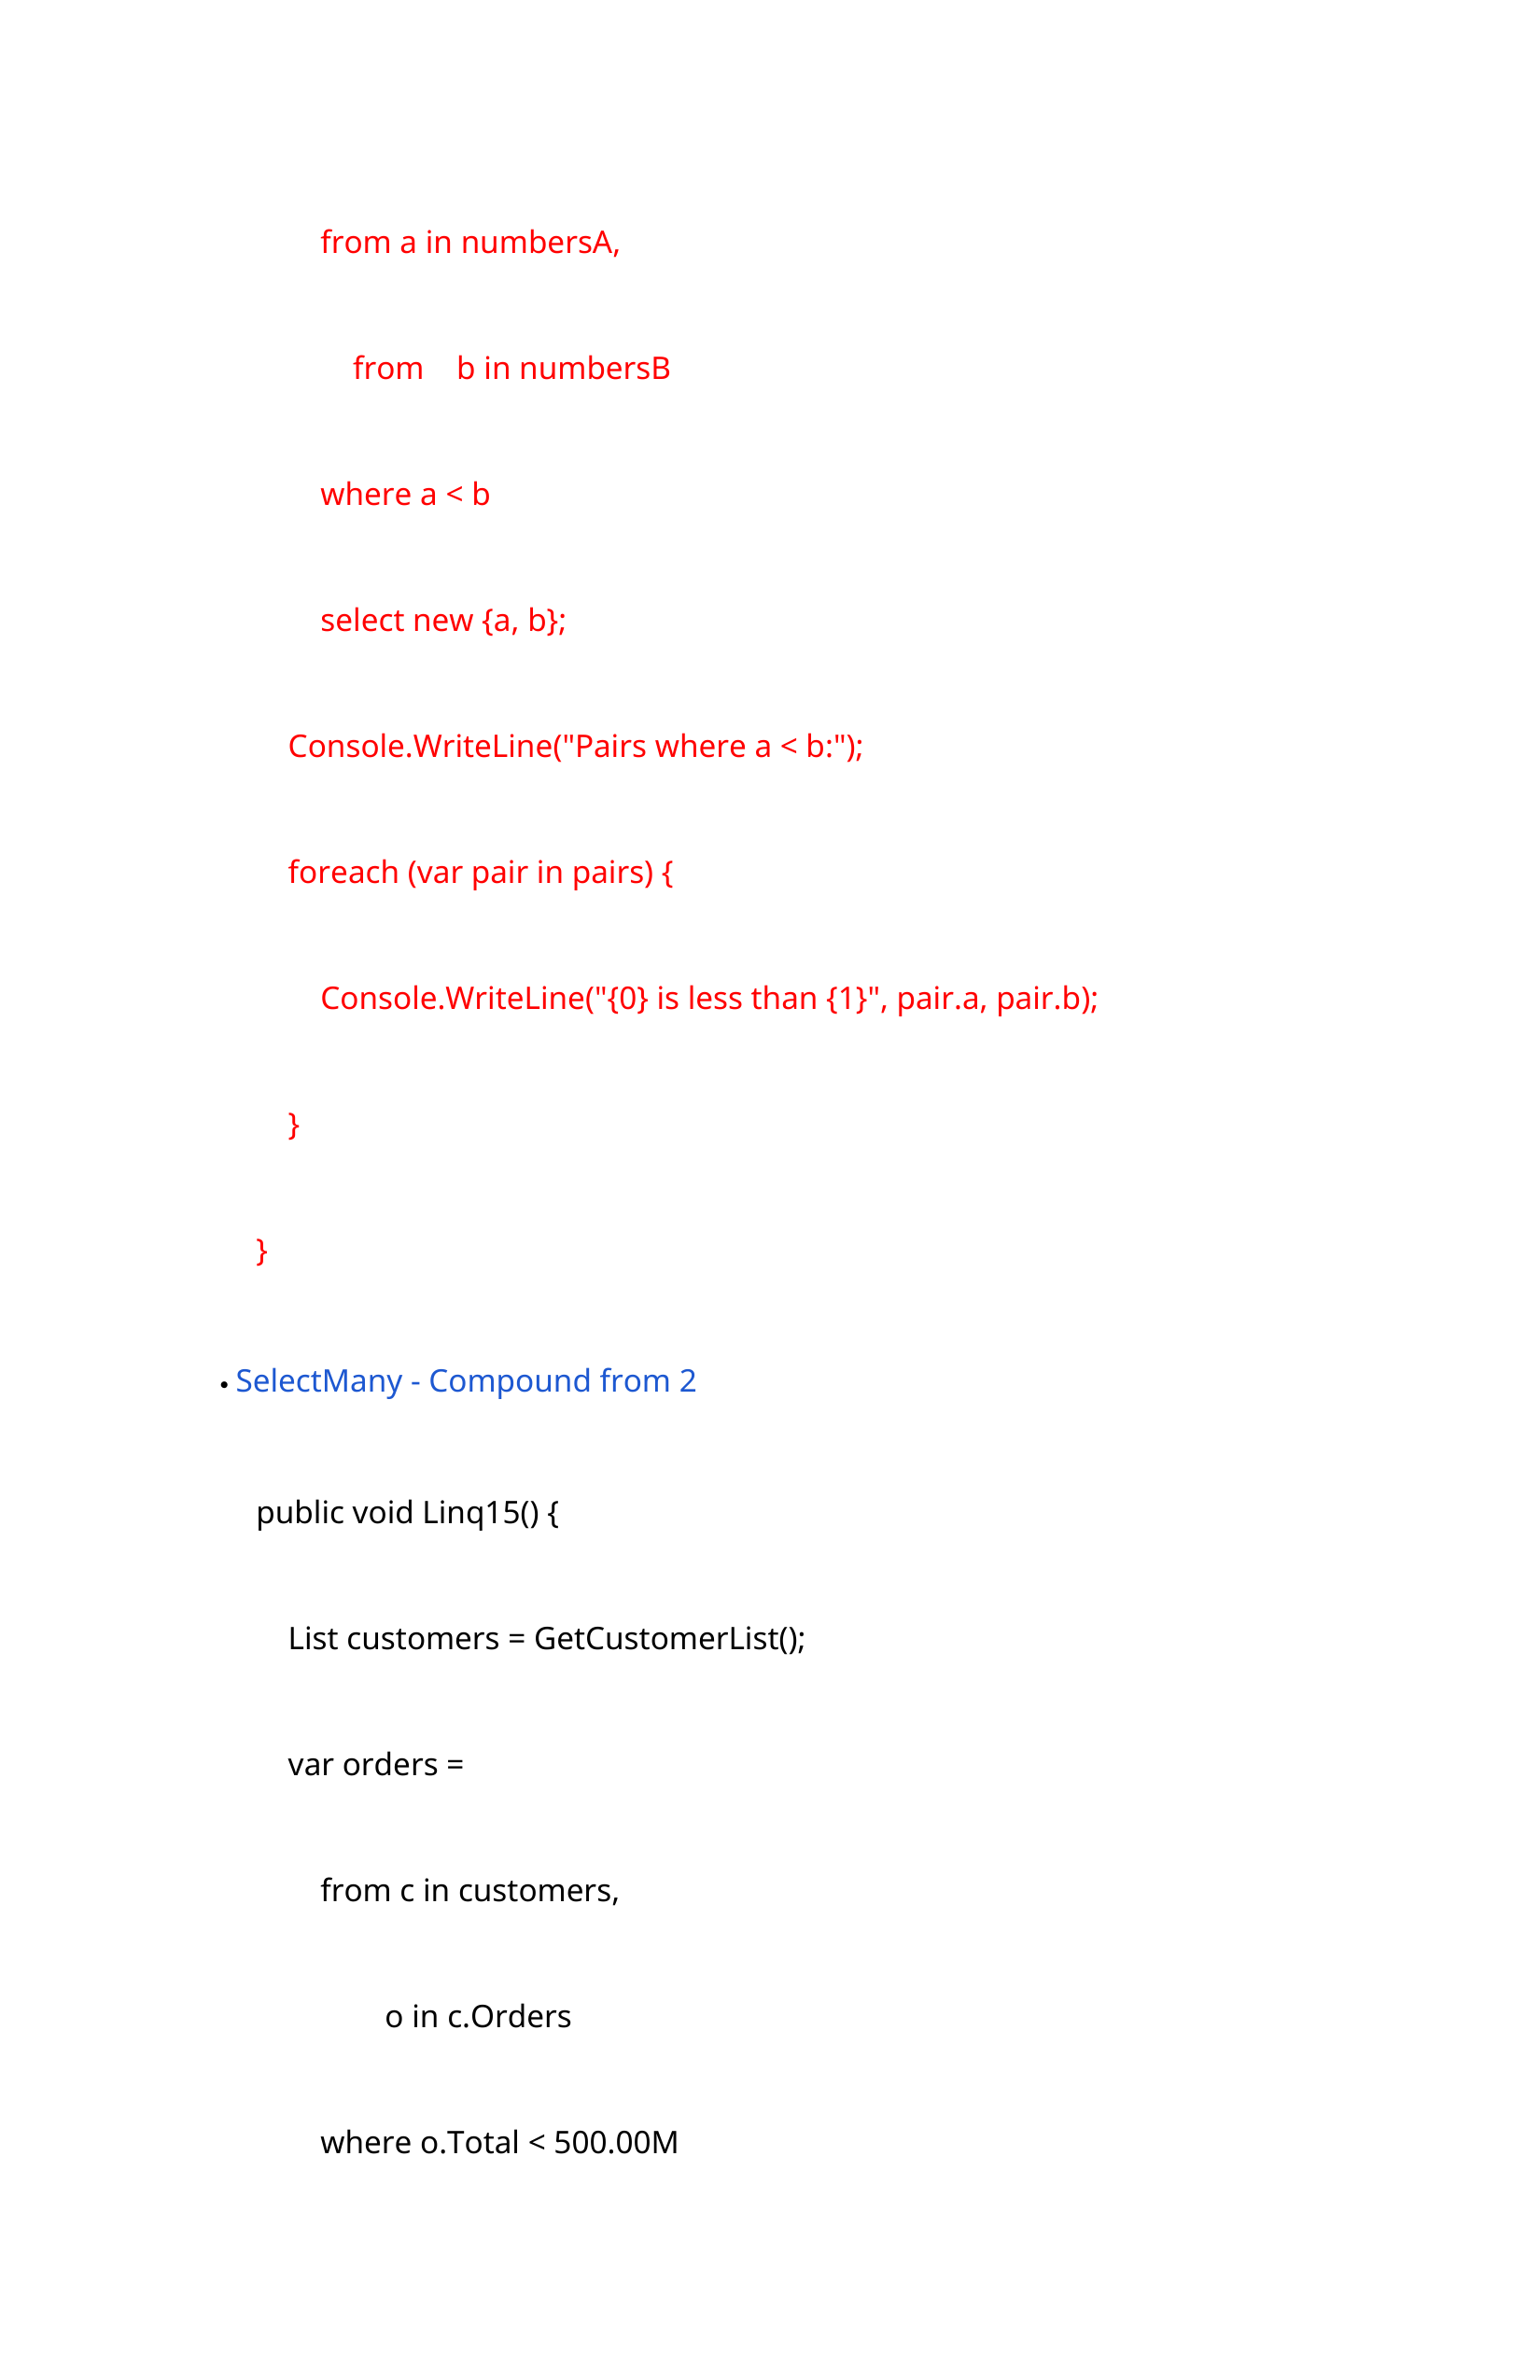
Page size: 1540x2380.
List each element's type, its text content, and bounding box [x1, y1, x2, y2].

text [256, 206, 1375, 1284]
list SelectMany - Compound from 2 [221, 1345, 1375, 1415]
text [256, 1477, 1375, 2177]
